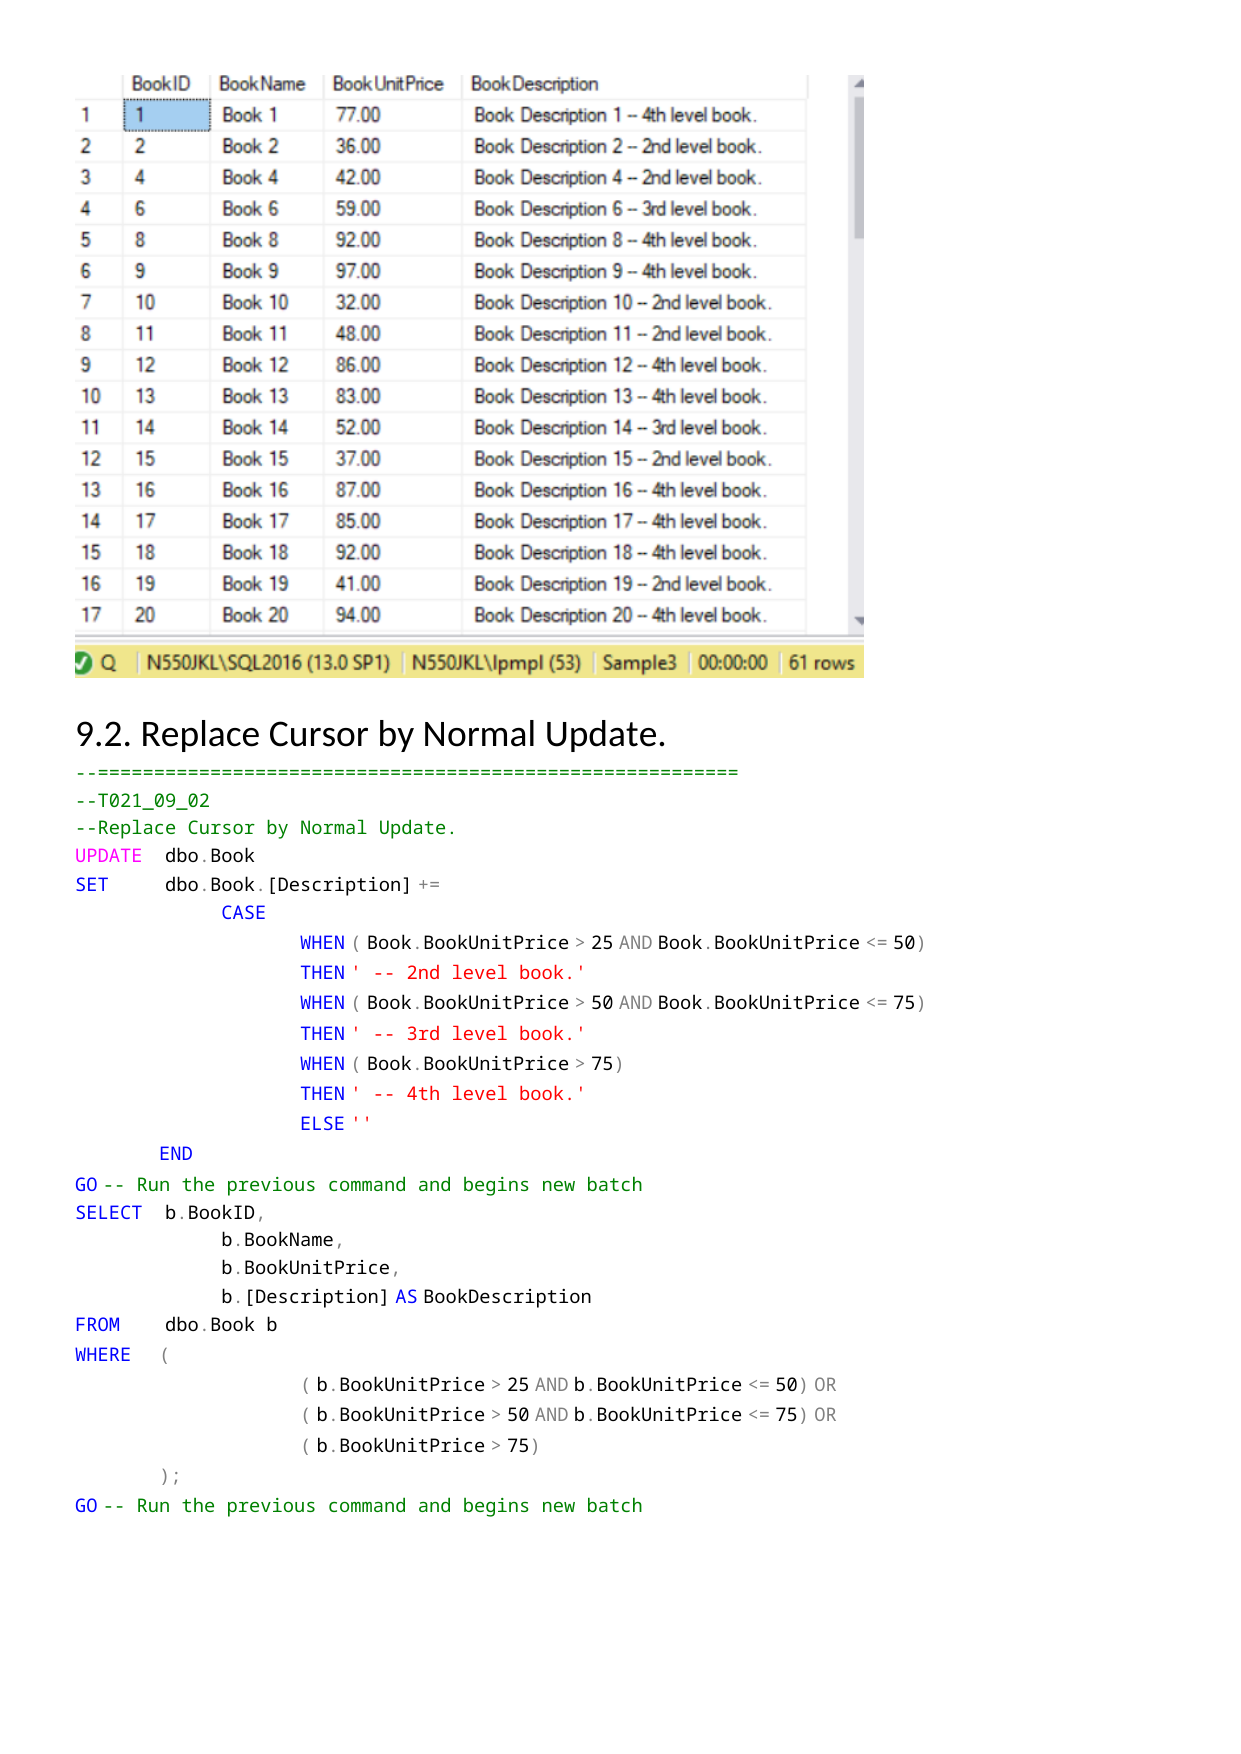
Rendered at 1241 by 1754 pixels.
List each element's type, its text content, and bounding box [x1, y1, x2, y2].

text ( b.BookUnitPrice > 75) [75, 1430, 1165, 1458]
text UPDATE dbo.Book [75, 842, 1165, 867]
text END [75, 1138, 1165, 1167]
text ELSE '' [75, 1108, 1165, 1136]
text FROM dbo.Book b [75, 1312, 1165, 1337]
text ( b.BookUnitPrice > 50 AND b.BookUnitPrice <= 75) OR [75, 1399, 1165, 1428]
picture [75, 75, 864, 678]
text SET dbo.Book.[Description] += [75, 869, 1165, 897]
text WHEN ( Book.BookUnitPrice > 75) [75, 1048, 1165, 1076]
text ( b.BookUnitPrice > 25 AND b.BookUnitPrice <= 50) OR [75, 1369, 1165, 1397]
text --Replace Cursor by Normal Update. [75, 814, 1165, 840]
text GO -- Run the previous command and begins new batch [75, 1169, 1165, 1197]
text WHERE ( [75, 1339, 1165, 1367]
text WHEN ( Book.BookUnitPrice > 25 AND Book.BookUnitPrice <= 50) [75, 927, 1165, 955]
text SELECT b.BookID, [75, 1199, 1165, 1224]
text b.BookName, [75, 1226, 1165, 1252]
text b.[Description] AS BookDescription [75, 1281, 1165, 1309]
text --T021_09_02 [75, 787, 1165, 812]
text ); [75, 1460, 1165, 1488]
text CASE [75, 899, 1165, 925]
text GO -- Run the previous command and begins new batch [75, 1490, 1165, 1518]
text THEN ' -- 3rd level book.' [75, 1018, 1165, 1046]
text THEN ' -- 2nd level book.' [75, 957, 1165, 985]
text 9.2. Replace Cursor by Normal Update. [75, 710, 1165, 756]
text b.BookUnitPrice, [75, 1254, 1165, 1279]
text WHEN ( Book.BookUnitPrice > 50 AND Book.BookUnitPrice <= 75) [75, 987, 1165, 1016]
text --========================================================= [75, 759, 1165, 785]
text THEN ' -- 4th level book.' [75, 1078, 1165, 1106]
